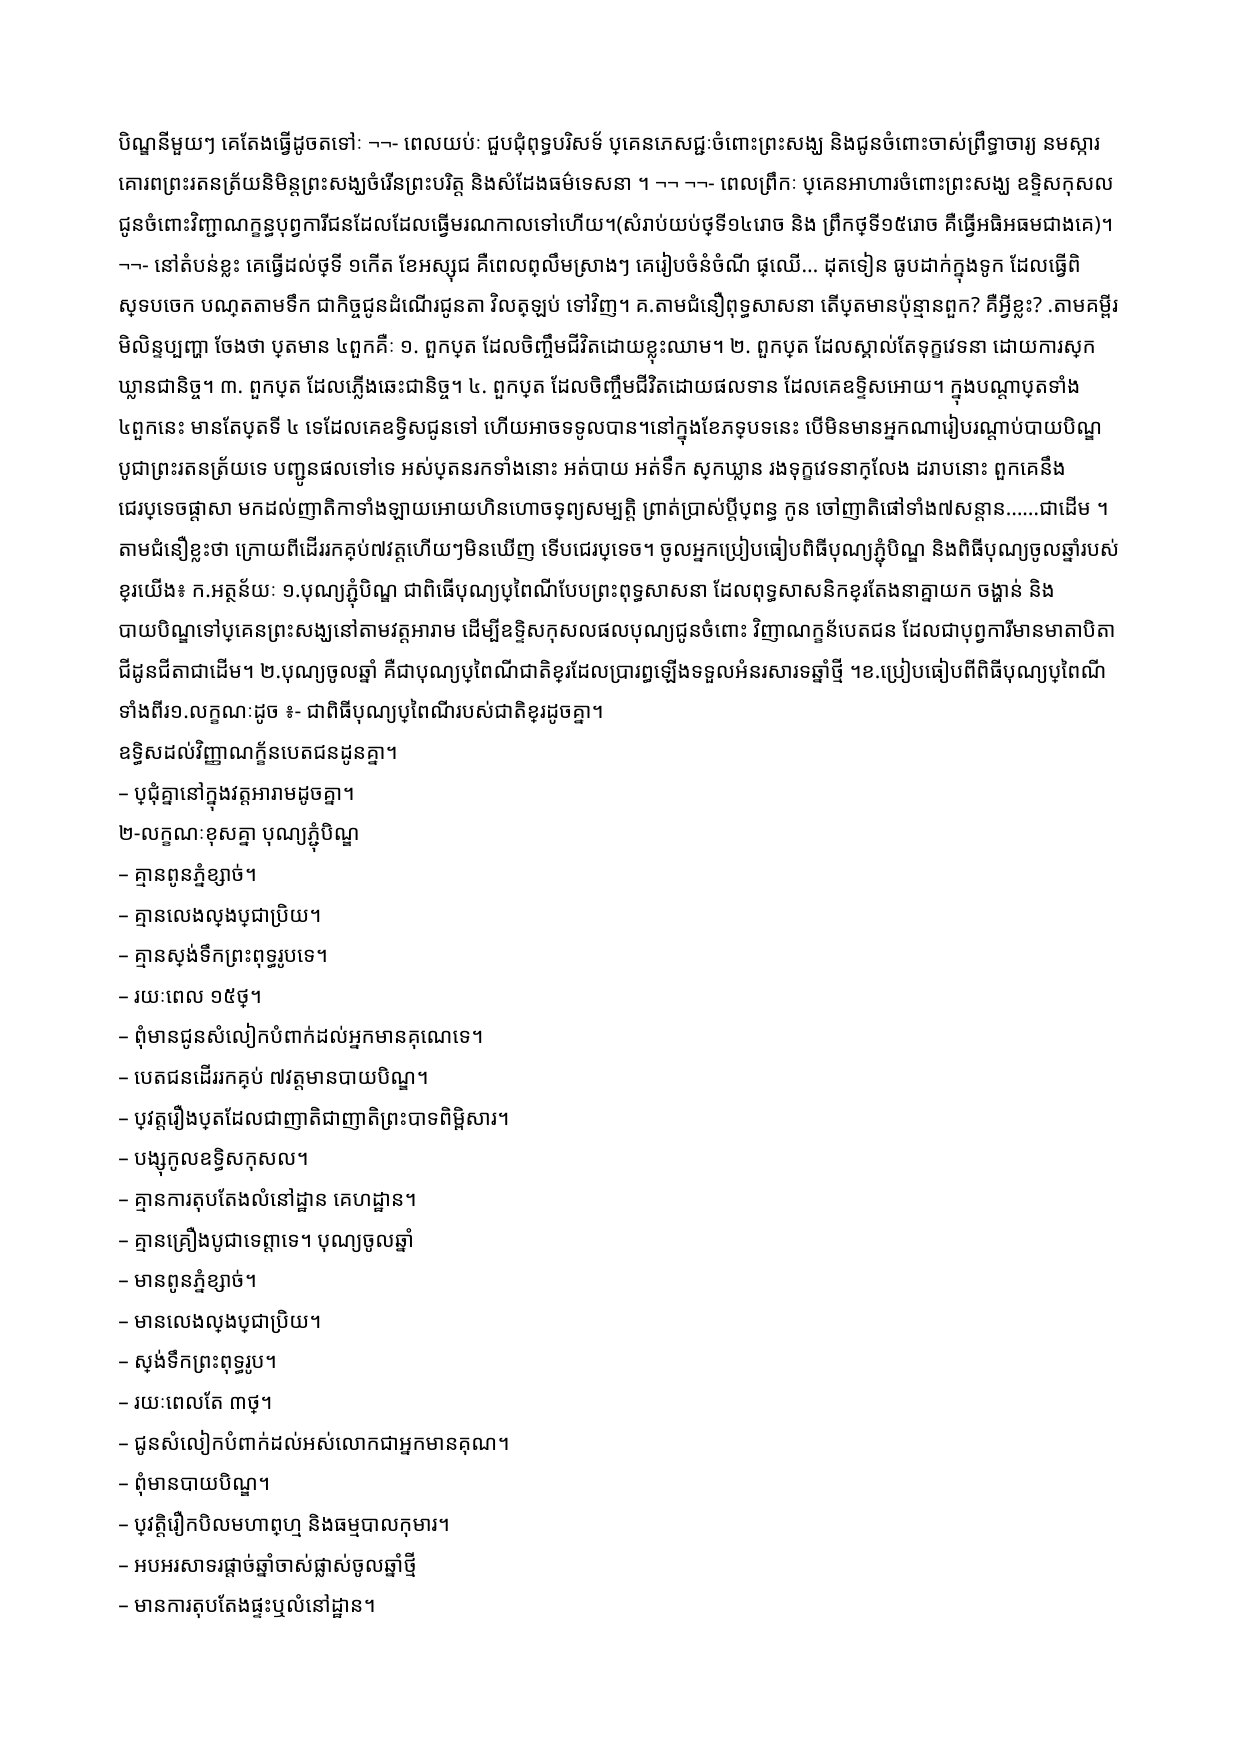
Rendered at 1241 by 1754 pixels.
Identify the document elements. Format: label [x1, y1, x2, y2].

text [118, 118, 1122, 1621]
